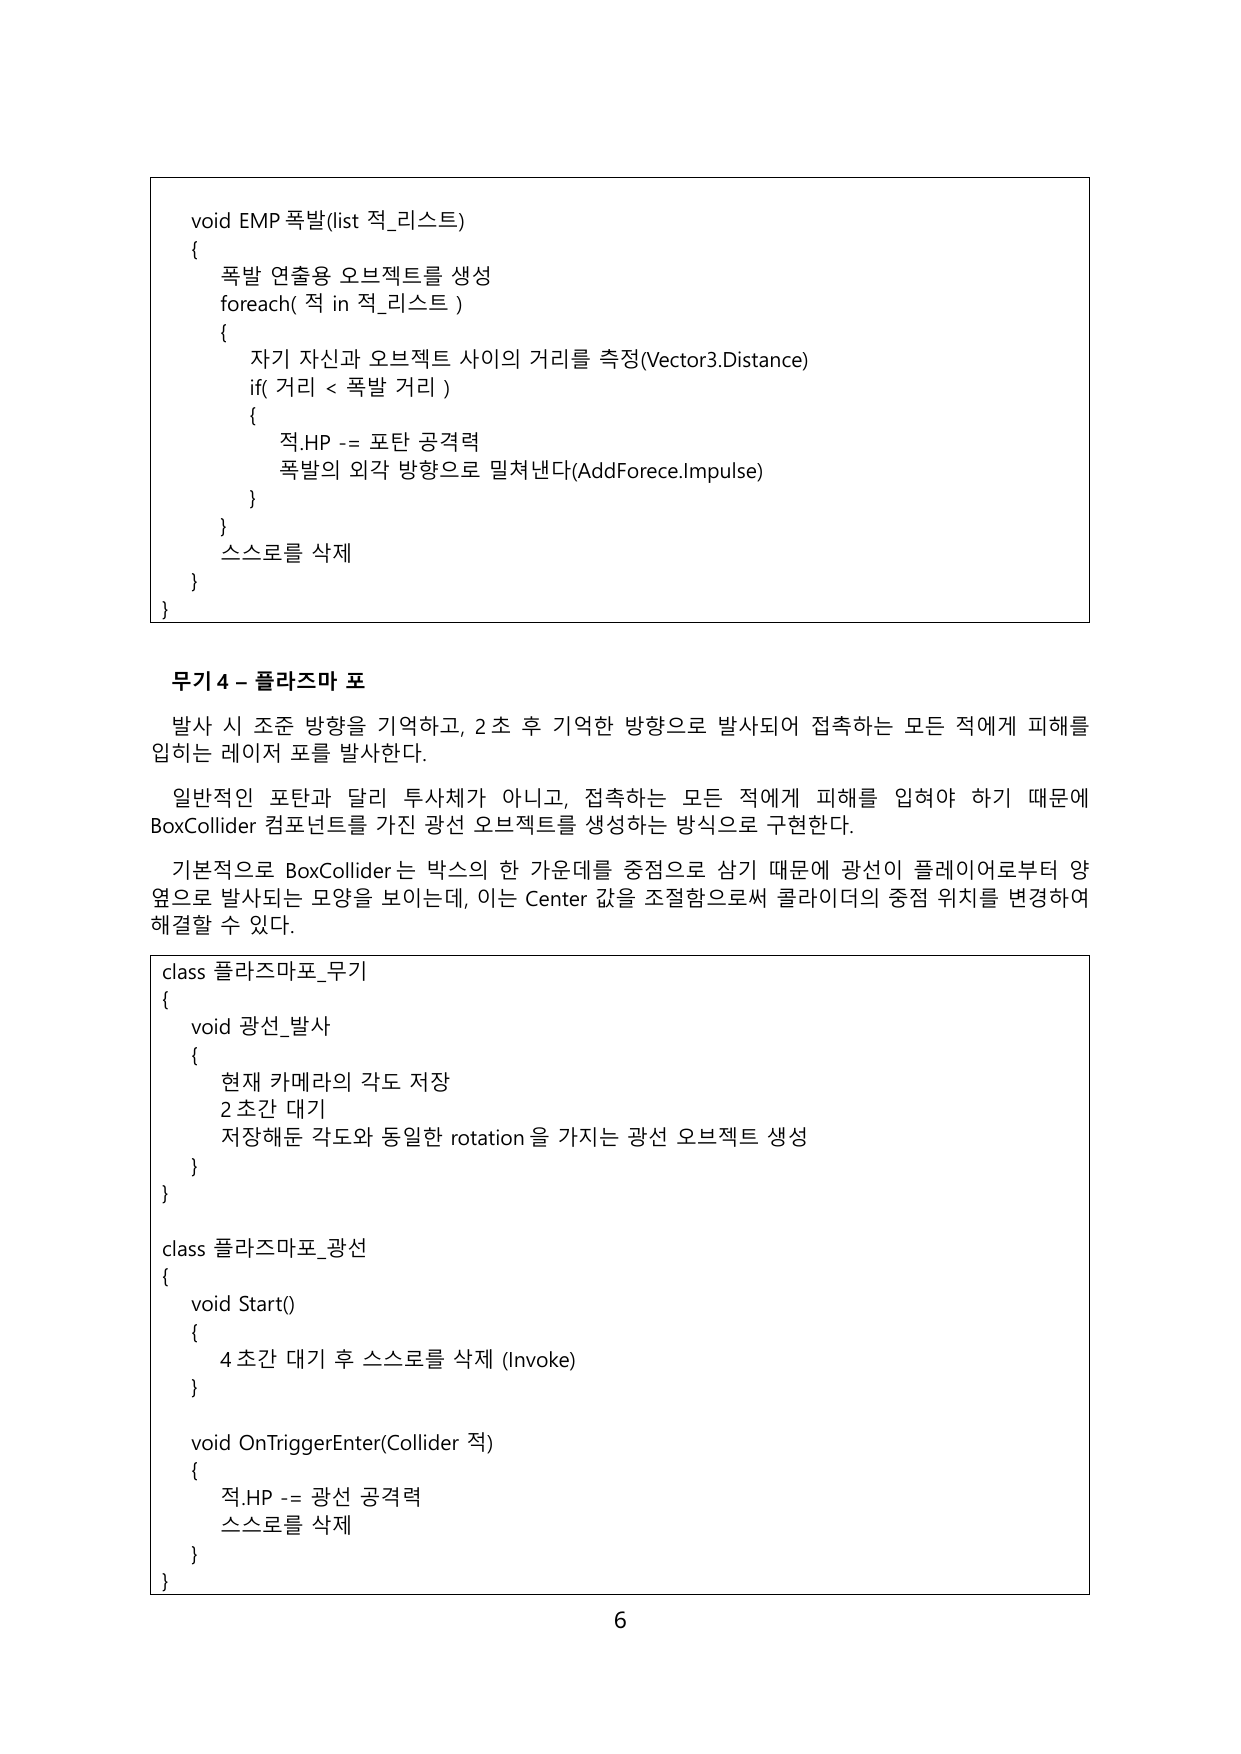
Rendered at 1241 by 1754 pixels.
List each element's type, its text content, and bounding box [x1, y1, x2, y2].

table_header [151, 178, 1089, 622]
table_header class 플라즈마포_무기 { void 광선_발사 { 현재 카메라의 각도 저장 2초간 대기 저장해둔 각도와 동일한 rotation을 가지는 광선 오브젝트 생성 } } class 플라즈마포_광선 { void Start() { 4초간 대기 후 스스로를 삭제 (Invoke) } void OnTriggerEnter(Collider 적) { 적.HP -= 광선 공격력 스스로를 삭제 } } [151, 956, 1089, 1594]
text 무기4 – 플라즈마 포 [150, 667, 1090, 695]
text 발사 시 조준 방향을 기억하고, 2초 후 기억한 방향으로 발사되어 접촉하는 모든 적에게 피해를 입히는 레이저 포를 발사한다. [150, 711, 1090, 767]
text 기본적으로 BoxCollider는 박스의 한 가운데를 중점으로 삼기 때문에 광선이 플레이어로부터 양 옆으로 발사되는 모양을 보이는데, 이는 Center 값을 조절함으로써 콜라이더의 중점 위치를 변경하여 해결할 수 있다. [150, 856, 1090, 939]
text 일반적인 포탄과 달리 투사체가 아니고, 접촉하는 모든 적에게 피해를 입혀야 하기 때문에 BoxCollider 컴포넌트를 가진 광선 오브젝트를 생성하는 방식으로 구현한다. [150, 783, 1090, 839]
